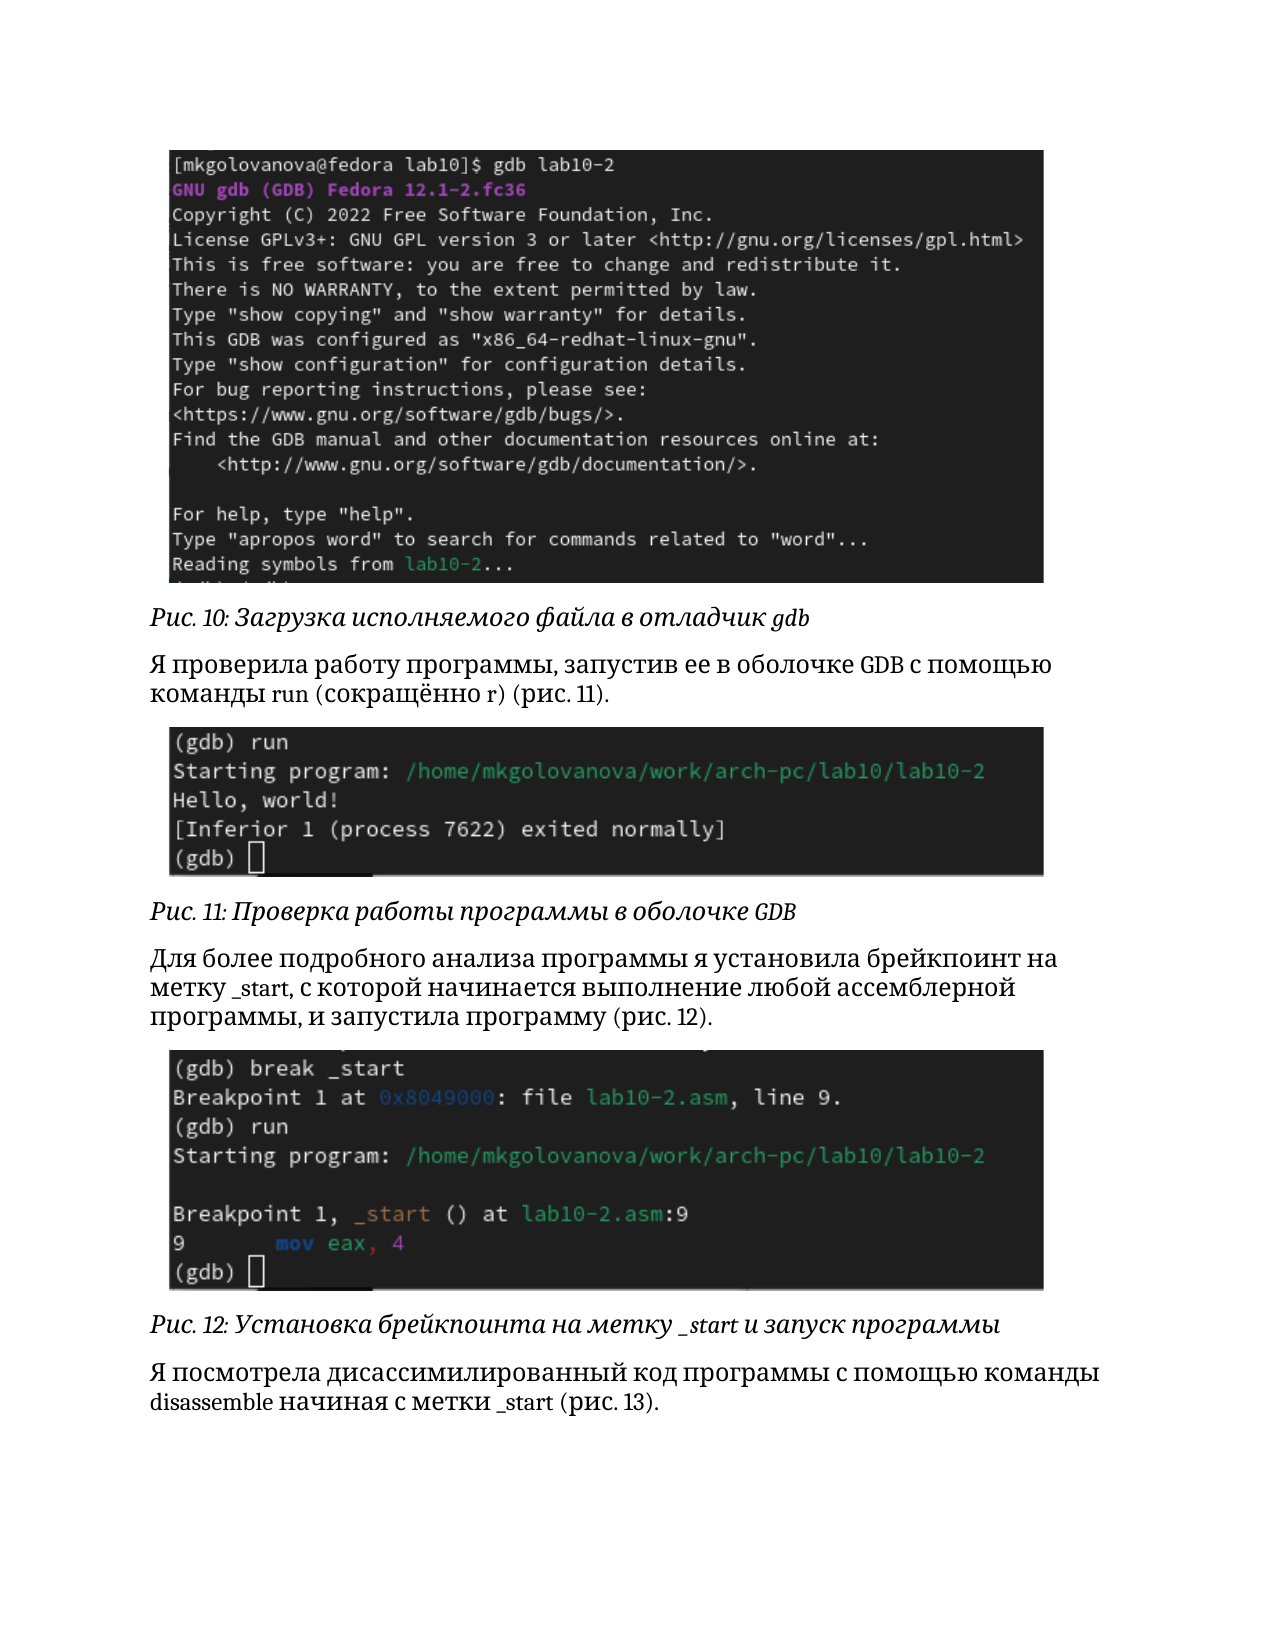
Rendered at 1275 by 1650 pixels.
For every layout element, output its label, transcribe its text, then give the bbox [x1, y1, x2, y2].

text Для более подробного анализа программы я установила брейкпоинт на метку _start, с которой начинается выполнение любой ассемблерной программы, и запустила программу (рис. 12). [150, 945, 1125, 1032]
text Рис. 10: Загрузка исполняемого файла в отладчик gdb [150, 603, 1125, 632]
text Я проверила работу программы, запустив ее в оболочке GDB с помощью команды run (сокращённо r) (рис. 11). [150, 651, 1125, 708]
text Я посмотрела дисассимилированный код программы с помощью команды disassemble начиная с метки _start (рис. 13). [150, 1359, 1125, 1416]
picture [168, 150, 1044, 583]
text Рис. 11: Проверка работы программы в оболочке GDB [150, 898, 1125, 927]
picture [168, 1050, 1044, 1291]
picture [168, 727, 1044, 877]
text Рис. 12: Установка брейкпоинта на метку _start и запуск программы [150, 1311, 1125, 1340]
